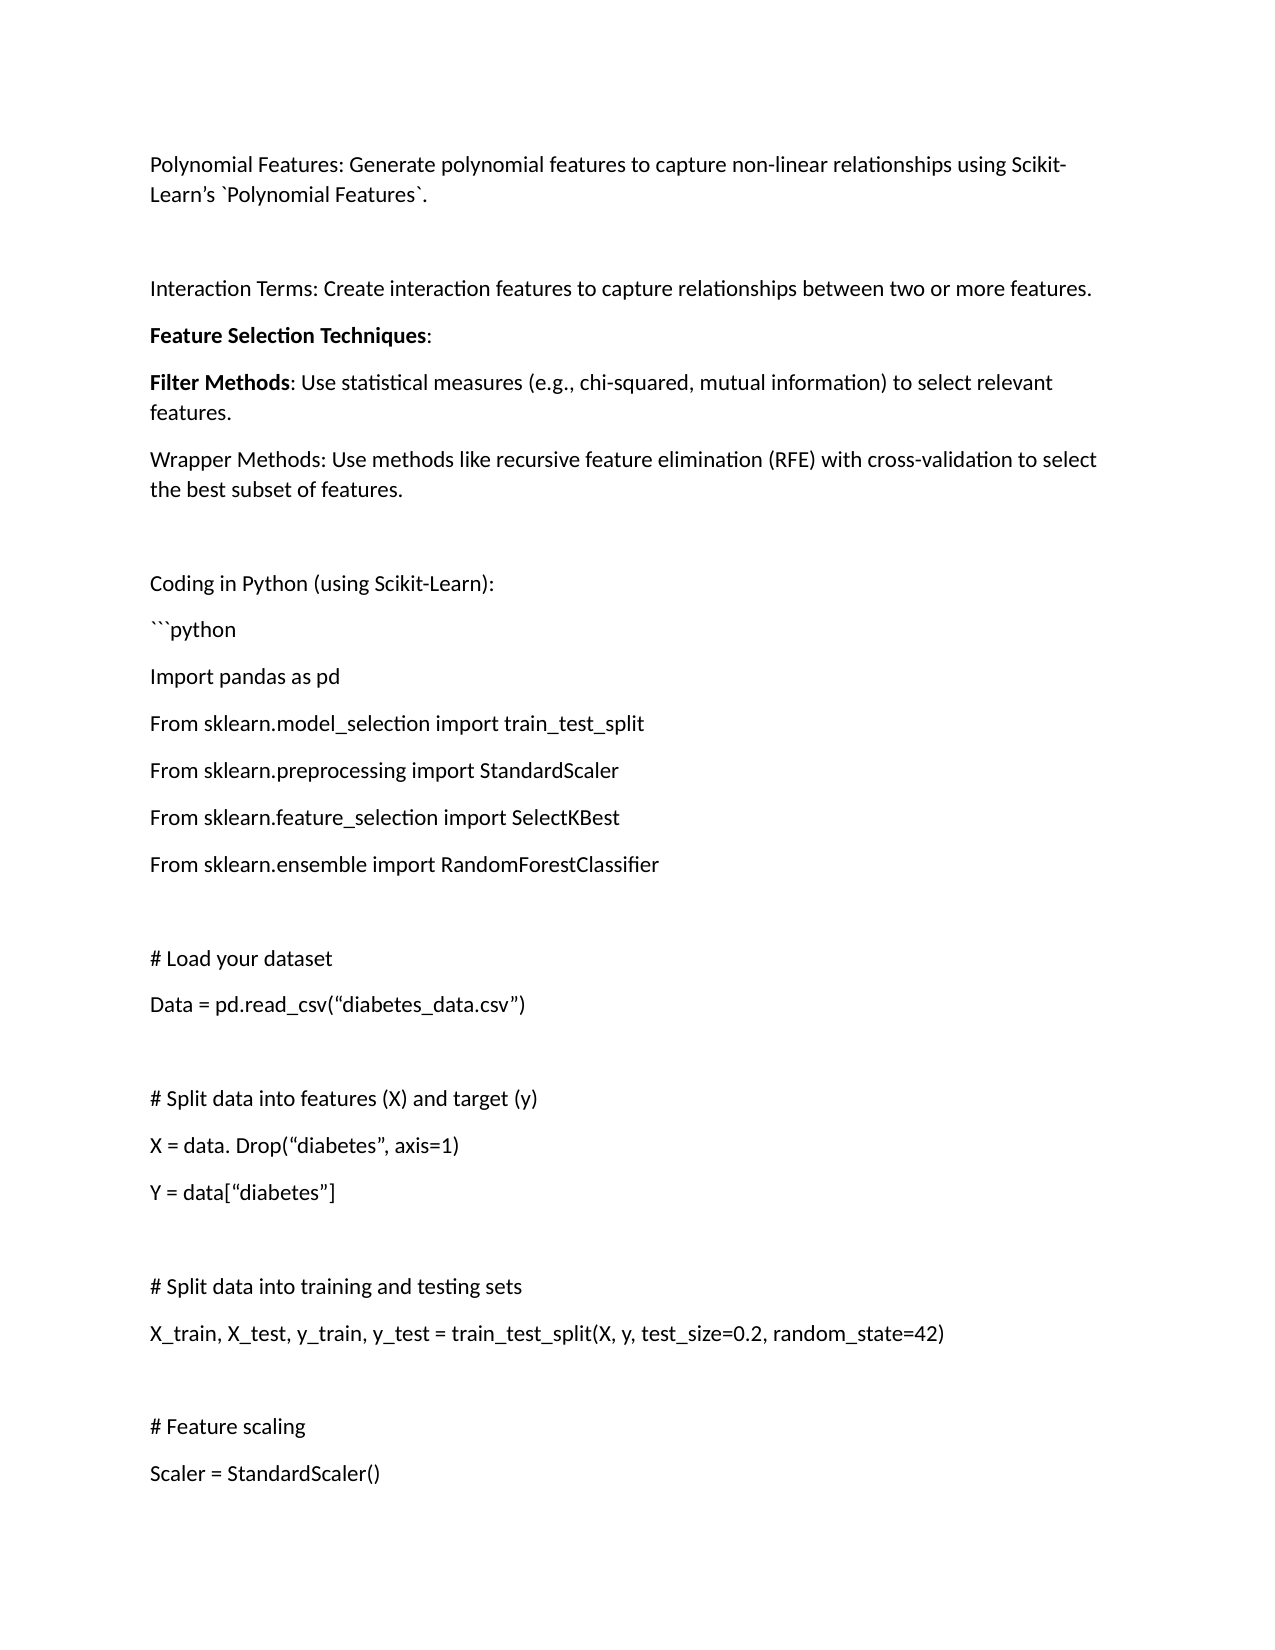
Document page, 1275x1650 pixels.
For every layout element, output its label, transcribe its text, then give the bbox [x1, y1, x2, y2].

text Polynomial Features: Generate polynomial features to capture non-linear relationships using Scikit-Learn’s `Polynomial Features`. [150, 150, 1125, 208]
text Data = pd.read_csv(“diabetes_data.csv”) [150, 991, 1125, 1019]
text From sklearn.preprocessing import StandardScaler [150, 756, 1125, 784]
text Import pandas as pd [150, 662, 1125, 691]
text # Load your dataset [150, 944, 1125, 972]
text X_train, X_test, y_train, y_test = train_test_split(X, y, test_size=0.2, random_state=42) [150, 1319, 1125, 1347]
text ```python [150, 616, 1125, 644]
text Wrapper Methods: Use methods like recursive feature elimination (RFE) with cross-validation to select the best subset of features. [150, 445, 1125, 503]
text X = data. Drop(“diabetes”, axis=1) [150, 1131, 1125, 1159]
text From sklearn.ensemble import RandomForestClassifier [150, 850, 1125, 878]
text From sklearn.feature_selection import SelectKBest [150, 803, 1125, 831]
text Interaction Terms: Create interaction features to capture relationships between two or more features. [150, 274, 1125, 302]
text # Split data into training and testing sets [150, 1272, 1125, 1300]
text Feature Selection Techniques: [150, 321, 1125, 349]
text Y = data[“diabetes”] [150, 1178, 1125, 1206]
text # Split data into features (X) and target (y) [150, 1084, 1125, 1112]
text From sklearn.model_selection import train_test_split [150, 709, 1125, 737]
text # Feature scaling [150, 1412, 1125, 1441]
text Filter Methods: Use statistical measures (e.g., chi-squared, mutual information) to select relevant features. [150, 368, 1125, 426]
text Coding in Python (using Scikit-Learn): [150, 569, 1125, 597]
text Scaler = StandardScaler() [150, 1459, 1125, 1487]
